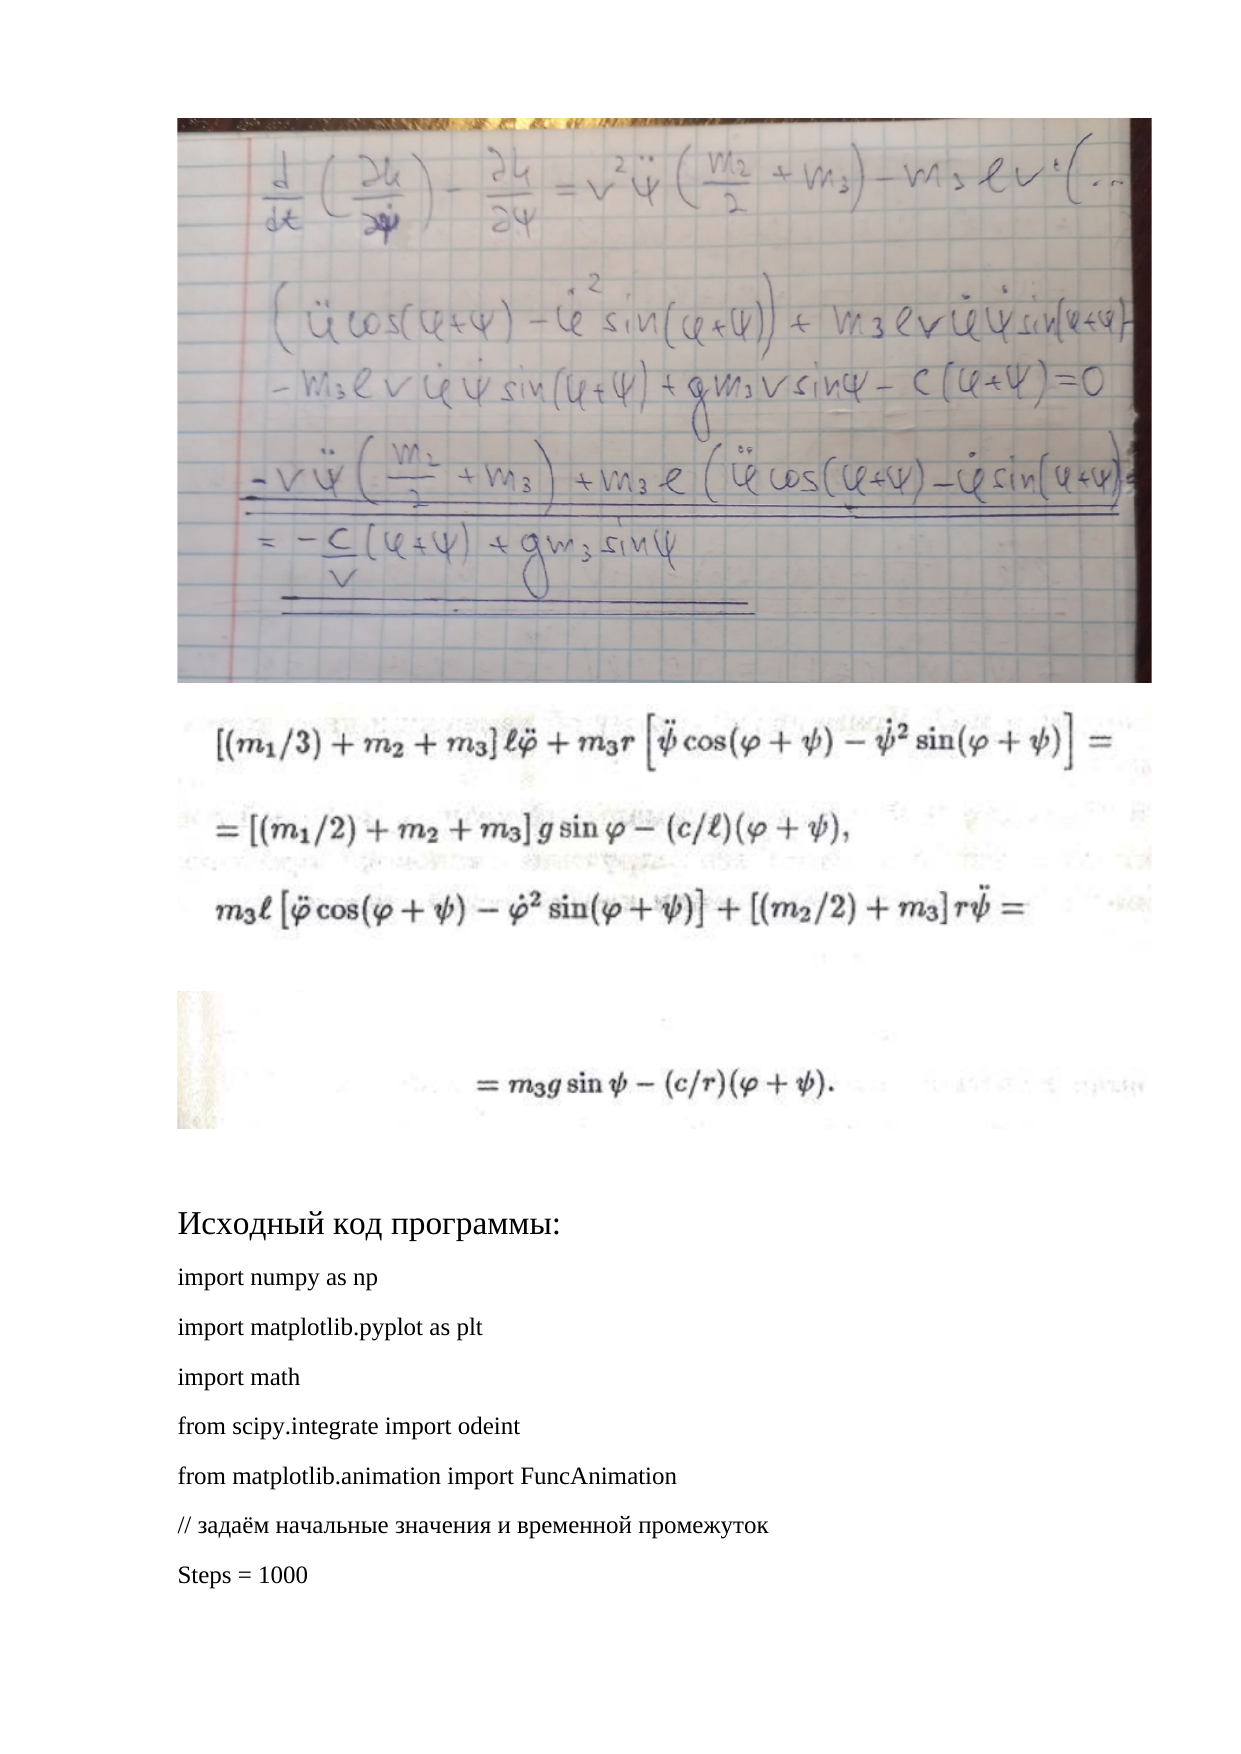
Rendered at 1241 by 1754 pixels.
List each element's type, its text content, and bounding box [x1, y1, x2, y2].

text import math [177, 1362, 1152, 1390]
text Steps = 1000 [177, 1560, 1152, 1589]
picture [177, 991, 1152, 1129]
picture [177, 118, 1152, 683]
text // задаём начальные значения и временной промежуток [177, 1510, 1152, 1539]
text Исходный код программы: [177, 1203, 1152, 1242]
text from matplotlib.animation import FuncAnimation [177, 1461, 1152, 1489]
text import matplotlib.pyplot as plt [177, 1312, 1152, 1341]
text from scipy.integrate import odeint [177, 1411, 1152, 1440]
picture [177, 703, 1152, 971]
text import numpy as np [177, 1262, 1152, 1291]
